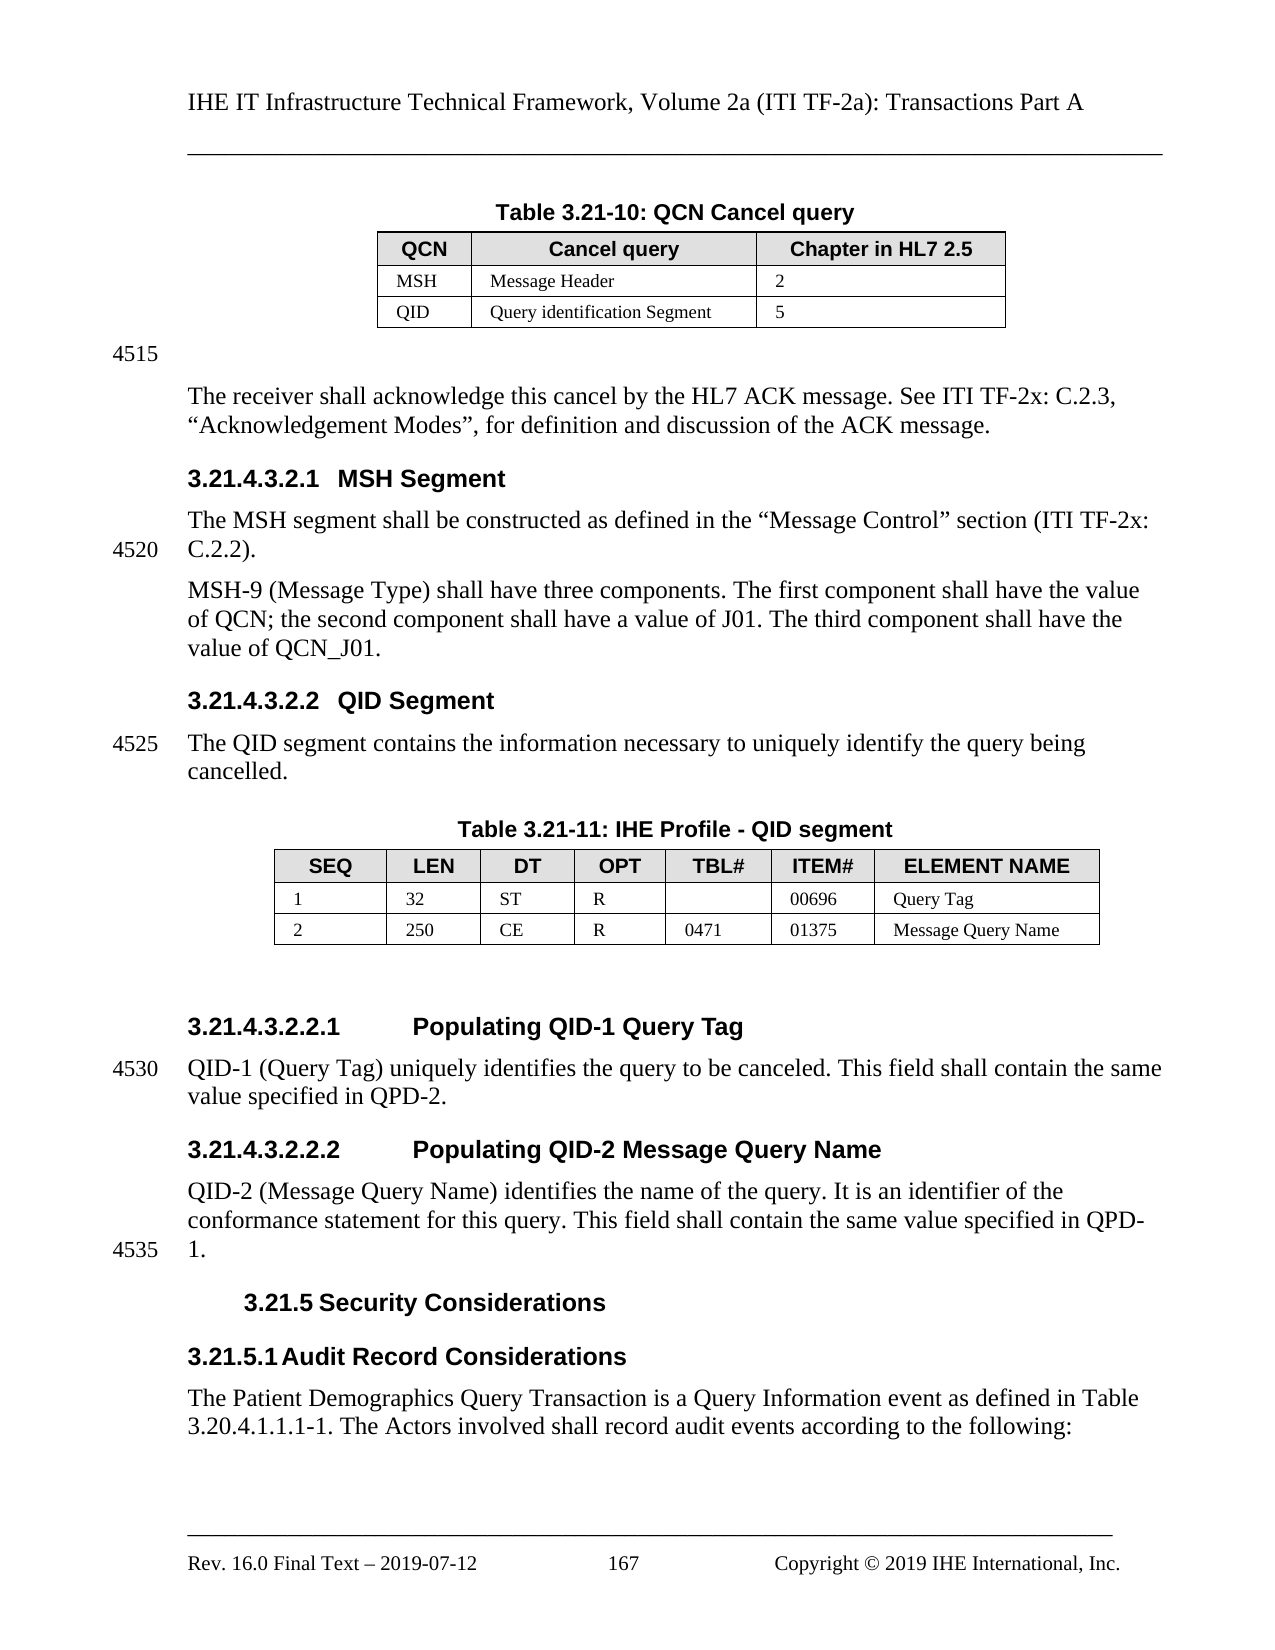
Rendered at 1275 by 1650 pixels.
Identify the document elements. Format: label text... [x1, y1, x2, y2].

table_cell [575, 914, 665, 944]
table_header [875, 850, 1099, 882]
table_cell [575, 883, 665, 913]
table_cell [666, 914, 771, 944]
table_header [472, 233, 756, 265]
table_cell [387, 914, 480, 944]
text The MSH segment shall be constructed as defined in the “Message Control” section (ITI TF-2x: C.2.2). [187, 505, 1162, 563]
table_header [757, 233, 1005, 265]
subtitle MSH Segment [187, 464, 1162, 493]
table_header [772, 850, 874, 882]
subtitle Populating QID-1 Query Tag [187, 1011, 1162, 1040]
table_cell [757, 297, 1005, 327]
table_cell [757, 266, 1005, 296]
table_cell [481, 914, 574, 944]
text The receiver shall acknowledge this cancel by the HL7 ACK message. See ITI TF-2x: C.2.3, “Acknowledgement Modes”, for definition and discussion of the ACK message. [187, 381, 1162, 439]
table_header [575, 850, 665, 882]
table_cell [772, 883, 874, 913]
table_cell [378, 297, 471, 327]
subtitle Audit Record Considerations [187, 1341, 1162, 1370]
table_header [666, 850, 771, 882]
text The Patient Demographics Query Transaction is a Query Information event as defined in Table 3.20.4.1.1.1-1. The Actors involved shall record audit events according to the following: [187, 1383, 1162, 1440]
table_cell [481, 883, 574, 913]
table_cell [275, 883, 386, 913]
subtitle Security Considerations [244, 1288, 1162, 1316]
subtitle Populating QID-2 Message Query Name [187, 1135, 1162, 1164]
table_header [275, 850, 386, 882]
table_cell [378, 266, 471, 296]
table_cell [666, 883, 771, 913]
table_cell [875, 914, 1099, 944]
title Table 3.21-10: QCN Cancel query [187, 199, 1162, 225]
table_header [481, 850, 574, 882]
text QID-1 (Query Tag) uniquely identifies the query to be canceled. This field shall contain the same value specified in QPD-2. [187, 1053, 1162, 1110]
text The QID segment contains the information necessary to uniquely identify the query being cancelled. [187, 728, 1162, 785]
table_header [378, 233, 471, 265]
text MSH-9 (Message Type) shall have three components. The first component shall have the value of QCN; the second component shall have a value of J01. The third component shall have the value of QCN_J01. [187, 575, 1162, 661]
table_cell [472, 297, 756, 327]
subtitle QID Segment [187, 686, 1162, 715]
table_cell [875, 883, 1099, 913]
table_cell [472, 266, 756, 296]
text QID-2 (Message Query Name) identifies the name of the query. It is an identifier of the conformance statement for this query. This field shall contain the same value specified in QPD-1. [187, 1176, 1162, 1263]
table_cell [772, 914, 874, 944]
title Table 3.21-11: IHE Profile - QID segment [187, 816, 1162, 843]
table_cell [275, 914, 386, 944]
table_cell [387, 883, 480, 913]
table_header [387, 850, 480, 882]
